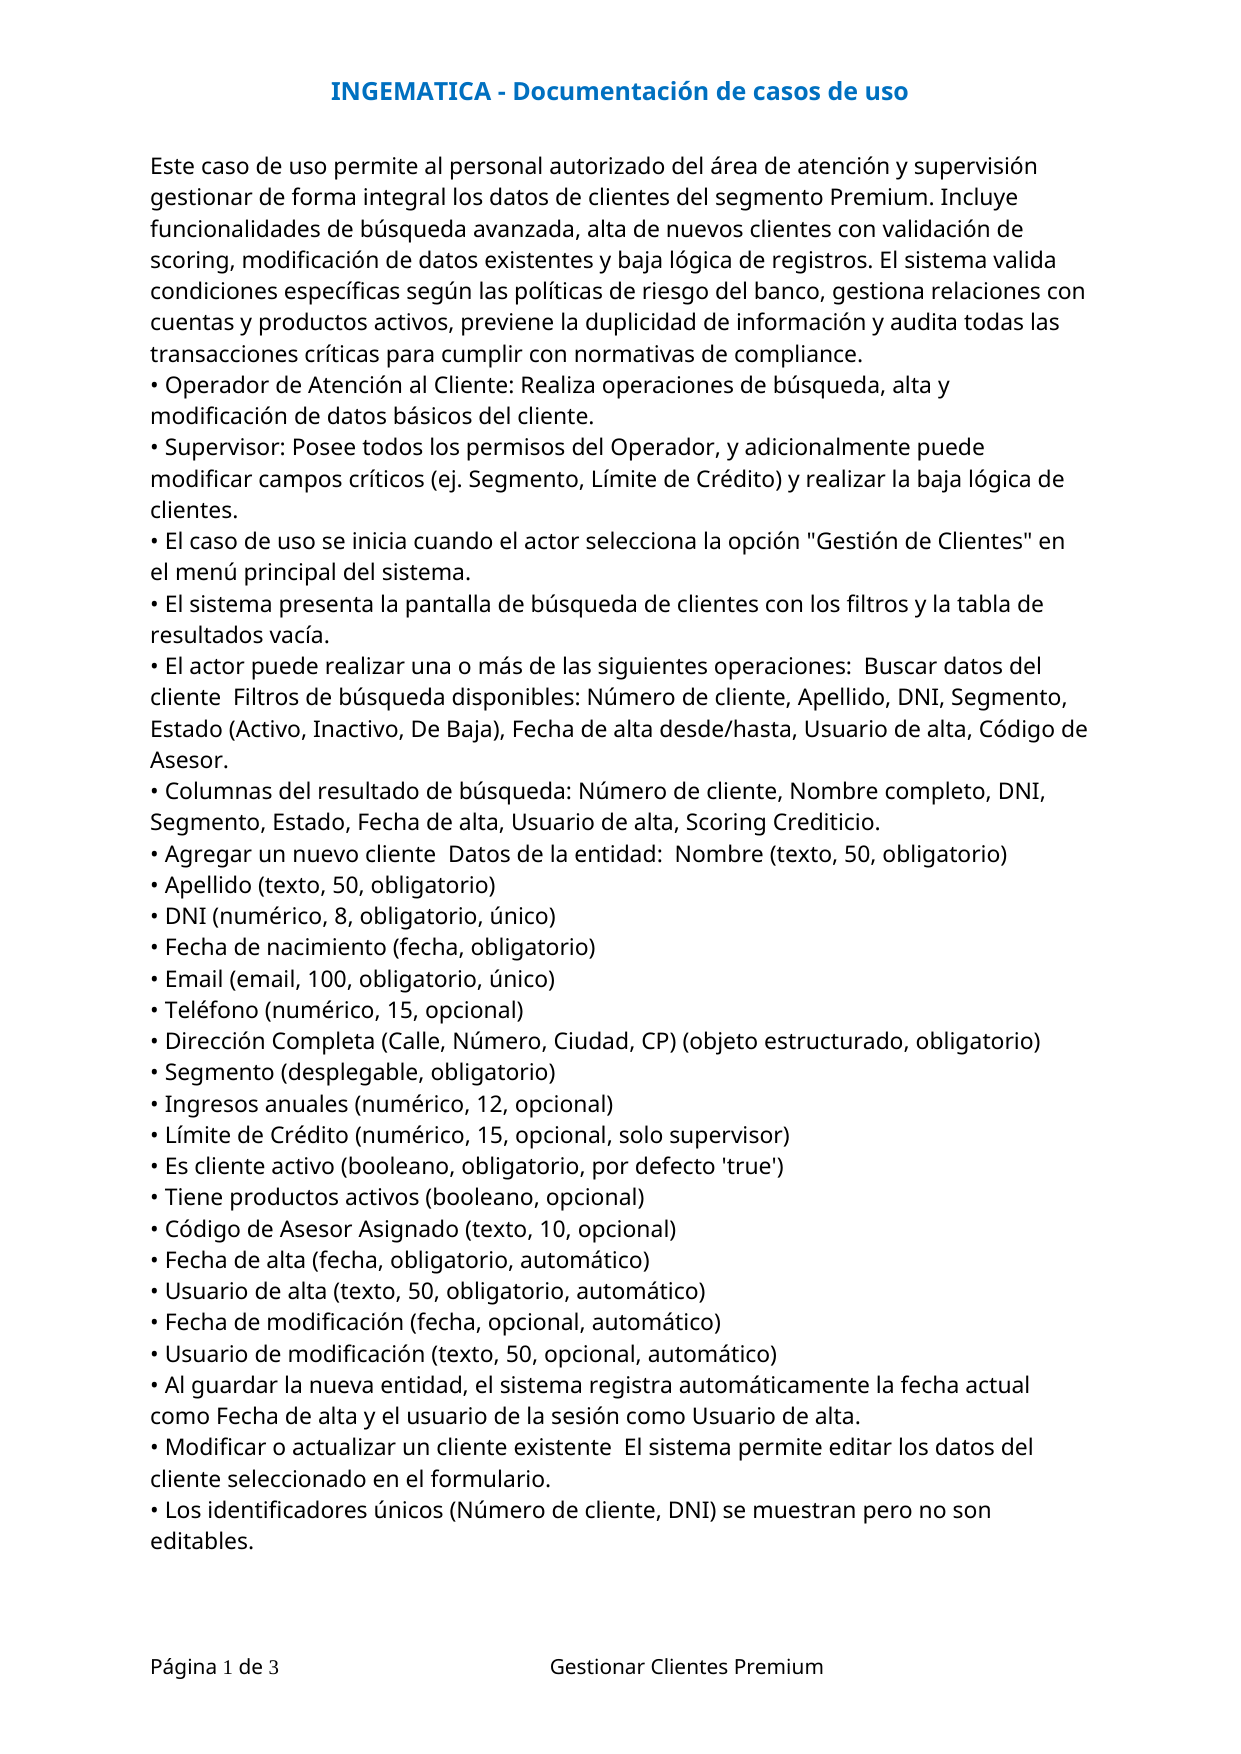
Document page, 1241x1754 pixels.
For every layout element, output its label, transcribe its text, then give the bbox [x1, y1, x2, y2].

text • Modificar o actualizar un cliente existente El sistema permite editar los datos del cliente seleccionado en el formulario. [150, 1431, 1090, 1494]
text • Email (email, 100, obligatorio, único) [150, 962, 1090, 994]
text • Teléfono (numérico, 15, opcional) [150, 994, 1090, 1025]
text • Usuario de alta (texto, 50, obligatorio, automático) [150, 1275, 1090, 1306]
text • Código de Asesor Asignado (texto, 10, opcional) [150, 1212, 1090, 1244]
text • El caso de uso se inicia cuando el actor selecciona la opción "Gestión de Clientes" en el menú principal del sistema. [150, 525, 1090, 587]
text • Usuario de modificación (texto, 50, opcional, automático) [150, 1337, 1090, 1369]
text • Segmento (desplegable, obligatorio) [150, 1056, 1090, 1087]
text • Dirección Completa (Calle, Número, Ciudad, CP) (objeto estructurado, obligatorio) [150, 1025, 1090, 1056]
text • Ingresos anuales (numérico, 12, opcional) [150, 1087, 1090, 1119]
text • Tiene productos activos (booleano, opcional) [150, 1181, 1090, 1212]
text • Fecha de alta (fecha, obligatorio, automático) [150, 1244, 1090, 1275]
text Este caso de uso permite al personal autorizado del área de atención y supervisión gestionar de forma integral los datos de clientes del segmento Premium. Incluye funcionalidades de búsqueda avanzada, alta de nuevos clientes con validación de scoring, modificación de datos existentes y baja lógica de registros. El sistema valida condiciones específicas según las políticas de riesgo del banco, gestiona relaciones con cuentas y productos activos, previene la duplicidad de información y audita todas las transacciones críticas para cumplir con normativas de compliance. [150, 150, 1090, 369]
text • Agregar un nuevo cliente Datos de la entidad: Nombre (texto, 50, obligatorio) [150, 837, 1090, 869]
text • El actor puede realizar una o más de las siguientes operaciones: Buscar datos del cliente Filtros de búsqueda disponibles: Número de cliente, Apellido, DNI, Segmento, Estado (Activo, Inactivo, De Baja), Fecha de alta desde/hasta, Usuario de alta, Código de Asesor. [150, 650, 1090, 775]
text • Los identificadores únicos (Número de cliente, DNI) se muestran pero no son editables. [150, 1494, 1090, 1556]
text • Columnas del resultado de búsqueda: Número de cliente, Nombre completo, DNI, Segmento, Estado, Fecha de alta, Usuario de alta, Scoring Crediticio. [150, 775, 1090, 837]
text • Fecha de nacimiento (fecha, obligatorio) [150, 931, 1090, 962]
text • Límite de Crédito (numérico, 15, opcional, solo supervisor) [150, 1119, 1090, 1150]
text • Supervisor: Posee todos los permisos del Operador, y adicionalmente puede modificar campos críticos (ej. Segmento, Límite de Crédito) y realizar la baja lógica de clientes. [150, 431, 1090, 525]
text • Al guardar la nueva entidad, el sistema registra automáticamente la fecha actual como Fecha de alta y el usuario de la sesión como Usuario de alta. [150, 1369, 1090, 1431]
text • El sistema presenta la pantalla de búsqueda de clientes con los filtros y la tabla de resultados vacía. [150, 587, 1090, 650]
text • Es cliente activo (booleano, obligatorio, por defecto 'true') [150, 1150, 1090, 1181]
text • DNI (numérico, 8, obligatorio, único) [150, 900, 1090, 931]
text • Apellido (texto, 50, obligatorio) [150, 869, 1090, 900]
text • Operador de Atención al Cliente: Realiza operaciones de búsqueda, alta y modificación de datos básicos del cliente. [150, 369, 1090, 431]
text • Fecha de modificación (fecha, opcional, automático) [150, 1306, 1090, 1337]
